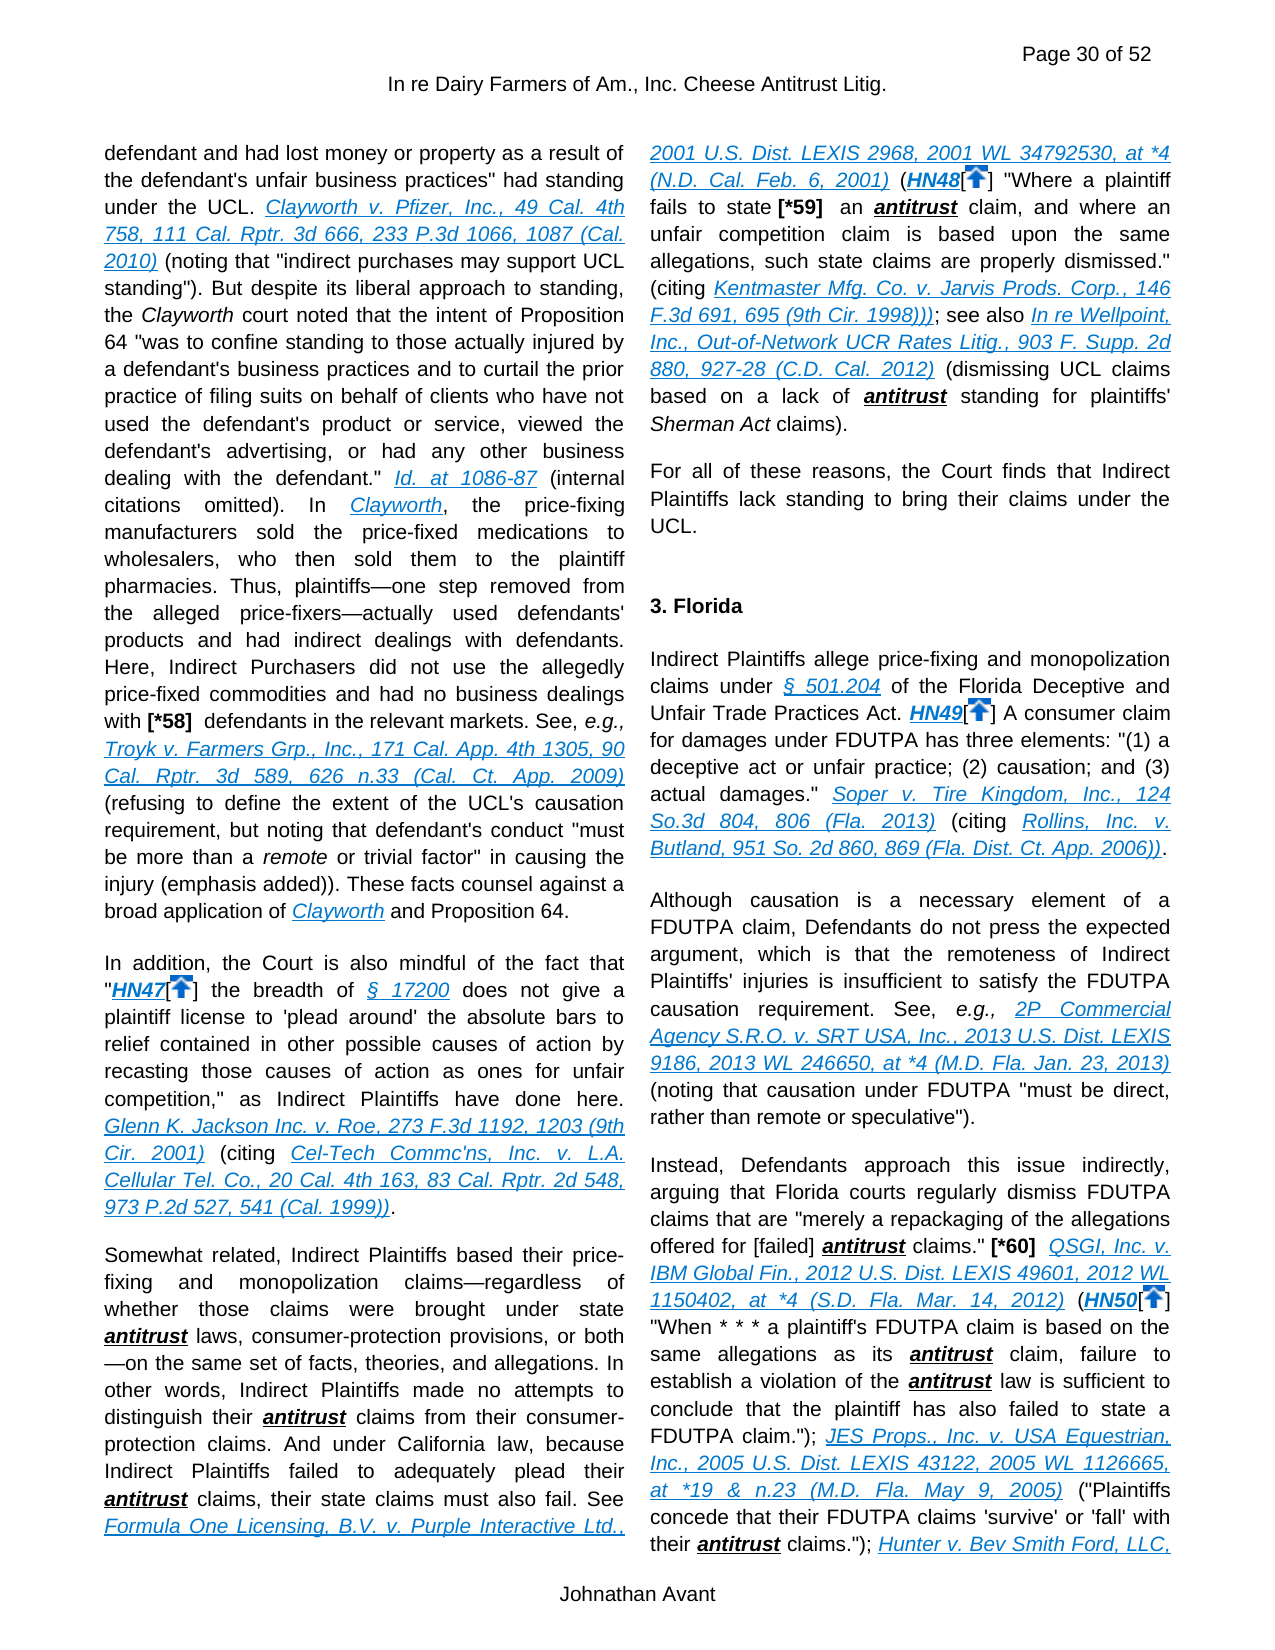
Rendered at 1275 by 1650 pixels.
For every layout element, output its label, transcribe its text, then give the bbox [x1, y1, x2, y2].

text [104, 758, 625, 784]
text Although causation is a necessary element of a FDUTPA claim, Defendants do not press the expected argument, which is that the remoteness of Indirect Plaintiffs' injuries is insufficient to satisfy the FDUTPA causation requirement. See, e.g., 2P Commercial Agency S.R.O. v. SRT USA, Inc., 2013 U.S. Dist. LEXIS 9186, 2013 WL 246650, at *4 (M.D. Fla. Jan. 23, 2013) (noting that causation under FDUTPA "must be direct, rather than remote or speculative"). [650, 885, 1171, 1044]
text 3. Florida [650, 562, 1171, 618]
text Although causation is a necessary element of a FDUTPA claim, Defendants do not press the expected argument, which is that the remoteness of Indirect Plaintiffs' injuries is insufficient to satisfy the FDUTPA causation requirement. See, e.g., 2P Commercial Agency S.R.O. v. SRT USA, Inc., 2013 U.S. Dist. LEXIS 9186, 2013 WL 246650, at *4 (M.D. Fla. Jan. 23, 2013) (noting that causation under FDUTPA "must be direct, rather than remote or speculative"). [650, 1073, 1171, 1129]
text For all of these reasons, the Court finds that Indirect Plaintiffs lack standing to bring their claims under the UCL. [650, 456, 1171, 537]
text Noting that "the [*57] voters clearly intended to restrict UCL standing," the Supreme Court of California nonetheless found thatHN46[] indirect antitrust plaintiffs "who had had business dealings with a defendant and had lost money or property as a result of the defendant's unfair business practices" had standing under the UCL. Clayworth v. Pfizer, Inc., 49 Cal. 4th 758, 111 Cal. Rptr. 3d 666, 233 P.3d 1066, 1087 (Cal. 2010) (noting that "indirect purchases may support UCL standing"). But despite its liberal approach to standing, the Clayworth court noted that the intent of Proposition 64 "was to confine standing to those actually injured by a defendant's business practices and to curtail the prior practice of filing suits on behalf of clients who have not used the defendant's product or service, viewed the defendant's advertising, or had any other business dealing with the defendant." Id. at 1086-87 (internal citations omitted). In Clayworth, the price-fixing manufacturers sold the price-fixed medications to wholesalers, who then sold them to the plaintiff pharmacies. Thus, plaintiffs—one step removed from the alleged price-fixers—actually used defendants' products and had indirect dealings with defendants. Here, Indirect Purchasers did not use the allegedly price-fixed commodities and had no business dealings with [*58] defendants in the relevant markets. See, e.g., Troyk v. Farmers Grp., Inc., 171 Cal. App. 4th 1305, 90 Cal. Rptr. 3d 589, 626 n.33 (Cal. Ct. App. 2009) (refusing to define the extent of the UCL's causation requirement, but noting that defendant's conduct "must be more than a remote or trivial factor" in causing the injury (emphasis added)). These facts counsel against a broad application of Clayworth and Proposition 64. [104, 244, 625, 757]
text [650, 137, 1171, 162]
text Indirect Plaintiffs allege price-fixing and monopolization claims under § 501.204 of the Florida Deceptive and Unfair Trade Practices Act. HN49[] A consumer claim for damages under FDUTPA has three elements: "(1) a deceptive act or unfair practice; (2) causation; and (3) actual damages." Soper v. Tire Kingdom, Inc., 124 So.3d 804, 806 (Fla. 2013) (citing Rollins, Inc. v. Butland, 951 So. 2d 860, 869 (Fla. Dist. Ct. App. 2006)). [650, 643, 1171, 860]
picture [965, 165, 988, 188]
text In addition, the Court is also mindful of the fact that "HN47[] the breadth of § 17200 does not give a plaintiff license to 'plead around' the absolute bars to relief contained in other possible causes of action by recasting those causes of action as ones for unfair competition," as Indirect Plaintiffs have done here. Glenn K. Jackson Inc. v. Roe, 273 F.3d 1192, 1203 (9th Cir. 2001) (citing Cel-Tech Commc'ns, Inc. v. L.A. Cellular Tel. Co., 20 Cal. 4th 163, 83 Cal. Rptr. 2d 548, 973 P.2d 527, 541 (Cal. 1999)). [104, 948, 625, 1134]
picture [968, 698, 991, 721]
picture [170, 975, 193, 998]
picture [1143, 1285, 1165, 1308]
text Somewhat related, Indirect Plaintiffs based their price-fixing and monopolization claims—regardless of whether those claims were brought under state antitrust laws, consumer-protection provisions, or both—on the same set of facts, theories, and allegations. In other words, Indirect Plaintiffs made no attempts to distinguish their antitrust claims from their consumer-protection claims. And under California law, because Indirect Plaintiffs failed to adequately plead their antitrust claims, their state claims must also fail. See Formula One Licensing, B.V. v. Purple Interactive Ltd., 2001 U.S. Dist. LEXIS 2968, 2001 WL 34792530, at *4 (N.D. Cal. Feb. 6, 2001) (HN48[] "Where a plaintiff fails to state [*59] an antitrust claim, and where an unfair competition claim is based upon the same allegations, such state claims are properly dismissed." (citing Kentmaster Mfg. Co. v. Jarvis Prods. Corp., 146 F.3d 691, 695 (9th Cir. 1998))); see also In re Wellpoint, Inc., Out-of-Network UCR Rates Litig., 903 F. Supp. 2d 880, 927-28 (C.D. Cal. 2012) (dismissing UCL claims based on a lack of antitrust standing for plaintiffs' Sherman Act claims). [650, 163, 1171, 351]
text Somewhat related, Indirect Plaintiffs based their price-fixing and monopolization claims—regardless of whether those claims were brought under state antitrust laws, consumer-protection provisions, or both—on the same set of facts, theories, and allegations. In other words, Indirect Plaintiffs made no attempts to distinguish their antitrust claims from their consumer-protection claims. And under California law, because Indirect Plaintiffs failed to adequately plead their antitrust claims, their state claims must also fail. See Formula One Licensing, B.V. v. Purple Interactive Ltd., 2001 U.S. Dist. LEXIS 2968, 2001 WL 34792530, at *4 (N.D. Cal. Feb. 6, 2001) (HN48[] "Where a plaintiff fails to state [*59] an antitrust claim, and where an unfair competition claim is based upon the same allegations, such state claims are properly dismissed." (citing Kentmaster Mfg. Co. v. Jarvis Prods. Corp., 146 F.3d 691, 695 (9th Cir. 1998))); see also In re Wellpoint, Inc., Out-of-Network UCR Rates Litig., 903 F. Supp. 2d 880, 927-28 (C.D. Cal. 2012) (dismissing UCL claims based on a lack of antitrust standing for plaintiffs' Sherman Act claims). [104, 1239, 625, 1534]
